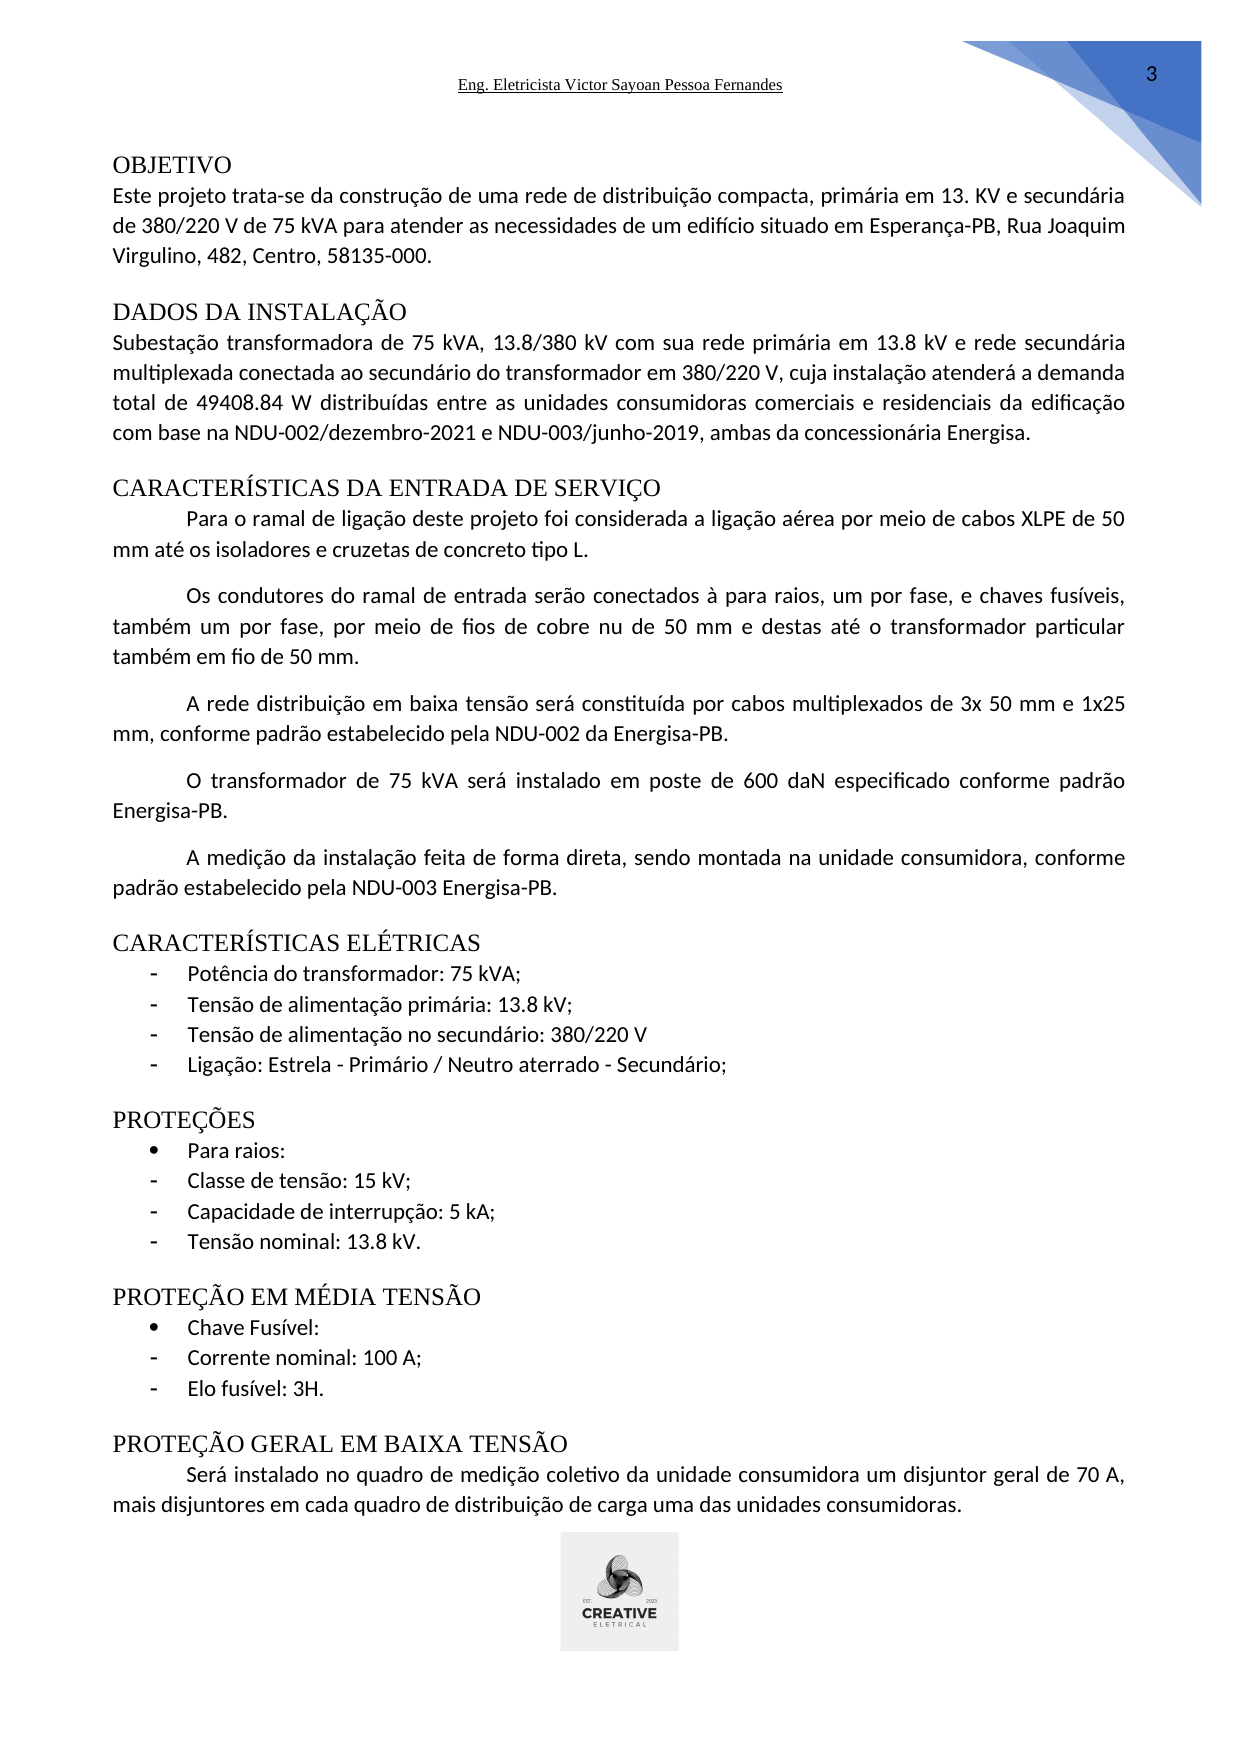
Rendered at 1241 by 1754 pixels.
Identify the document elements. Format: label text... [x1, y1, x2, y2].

list Chave Fusível: [150, 1313, 1128, 1341]
subtitle DADOS DA INSTALAÇÃO [112, 297, 1128, 325]
text A medição da instalação feita de forma direta, sendo montada na unidade consumidora, conforme padrão estabelecido pela NDU-003 Energisa-PB. [112, 843, 1128, 901]
text Será instalado no quadro de medição coletivo da unidade consumidora um disjuntor geral de 70 A, mais disjuntores em cada quadro de distribuição de carga uma das unidades consumidoras. [112, 1460, 1128, 1518]
list Elo fusível: 3H. [150, 1374, 1128, 1402]
text A rede distribuição em baixa tensão será constituída por cabos multiplexados de 3x 50 mm e 1x25 mm, conforme padrão estabelecido pela NDU-002 da Energisa-PB. [112, 689, 1128, 747]
text Subestação transformadora de 75 kVA, 13.8/380 kV com sua rede primária em 13.8 kV e rede secundária multiplexada conectada ao secundário do transformador em 380/220 V, cuja instalação atenderá a demanda total de 49408.84 W distribuídas entre as unidades consumidoras comerciais e residenciais da edificação com base na NDU-002/dezembro-2021 e NDU-003/junho-2019, ambas da concessionária Energisa. [112, 328, 1128, 446]
list Tensão nominal: 13.8 kV. [150, 1227, 1128, 1255]
list Tensão de alimentação primária: 13.8 kV; [150, 990, 1128, 1018]
list Tensão de alimentação no secundário: 380/220 V [150, 1020, 1128, 1048]
list Classe de tensão: 15 kV; [150, 1167, 1128, 1195]
subtitle PROTEÇÃO EM MÉDIA TENSÃO [112, 1282, 1128, 1311]
subtitle PROTEÇÕES [112, 1105, 1128, 1134]
subtitle CARACTERÍSTICAS DA ENTRADA DE SERVIÇO [112, 473, 1128, 502]
subtitle PROTEÇÃO GERAL EM BAIXA TENSÃO [112, 1429, 1128, 1458]
text Este projeto trata-se da construção de uma rede de distribuição compacta, primária em 13. KV e secundária de 380/220 V de 75 kVA para atender as necessidades de um edifício situado em Esperança-PB, Rua Joaquim Virgulino, 482, Centro, 58135-000. [112, 181, 1128, 269]
text Para o ramal de ligação deste projeto foi considerada a ligação aérea por meio de cabos XLPE de 50 mm até os isoladores e cruzetas de concreto tipo L. [112, 504, 1128, 563]
text O transformador de 75 kVA será instalado em poste de 600 daN especificado conforme padrão Energisa-PB. [112, 766, 1128, 824]
text Os condutores do ramal de entrada serão conectados à para raios, um por fase, e chaves fusíveis, também um por fase, por meio de fios de cobre nu de 50 mm e destas até o transformador particular também em fio de 50 mm. [112, 582, 1128, 670]
list Para raios: [150, 1136, 1128, 1164]
picture [962, 41, 1202, 207]
list Potência do transformador: 75 kVA; [150, 959, 1128, 988]
picture [560, 1532, 679, 1651]
list Capacidade de interrupção: 5 kA; [150, 1197, 1128, 1225]
subtitle CARACTERÍSTICAS ELÉTRICAS [112, 928, 1128, 957]
subtitle OBJETIVO [112, 150, 1128, 179]
list Corrente nominal: 100 A; [150, 1343, 1128, 1372]
list Ligação: Estrela - Primário / Neutro aterrado - Secundário; [150, 1050, 1128, 1078]
